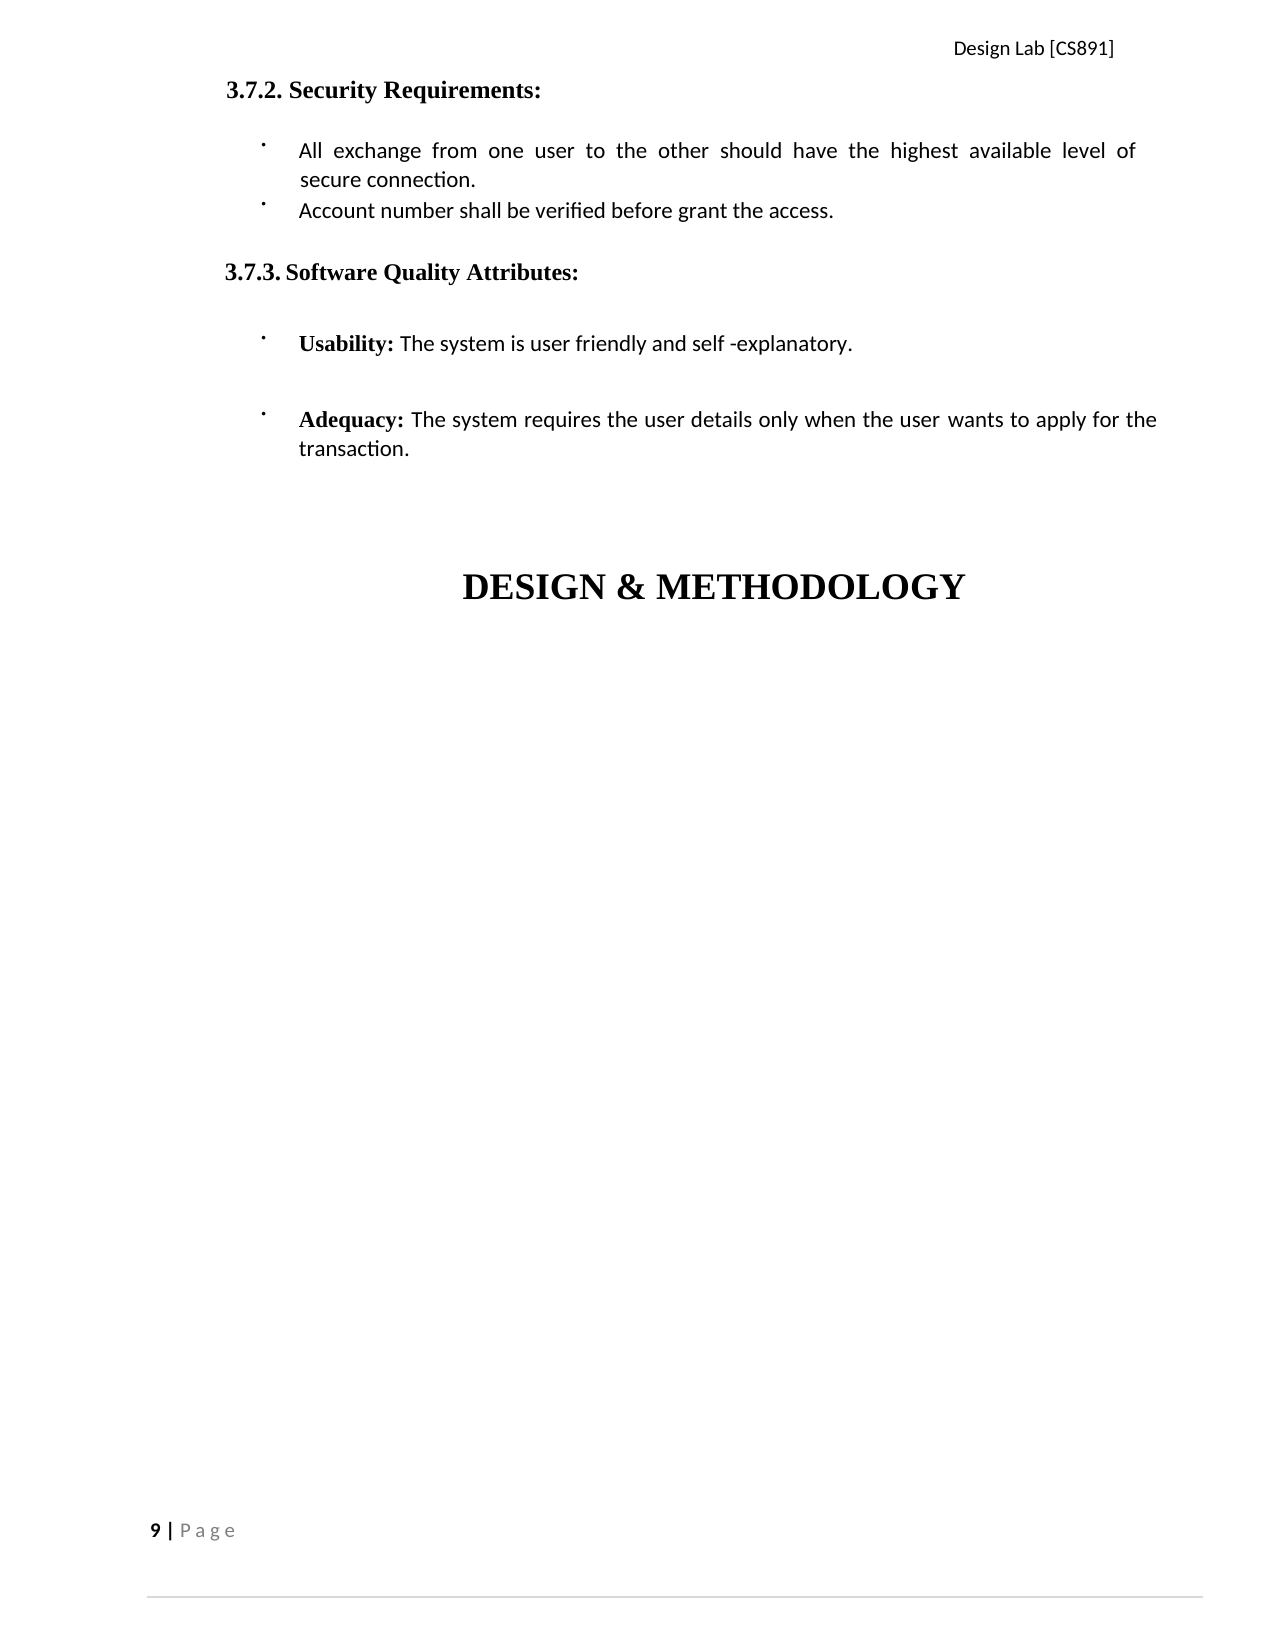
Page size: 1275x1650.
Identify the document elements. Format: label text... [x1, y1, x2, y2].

text 3.7.3. Software Quality Attributes: [149, 257, 1200, 285]
list Account number shall be verified before grant the access. [261, 196, 1157, 224]
list All exchange from one user to the other should have the highest available level of secure connection. [261, 136, 1157, 193]
subtitle DESIGN & METHODOLOGY [150, 564, 966, 607]
text 3.7.2. Security Requirements: [226, 75, 1200, 104]
list Usability: The system is user friendly and self -explanatory. [261, 329, 1157, 358]
list Adequacy: The system requires the user details only when the user wants to apply for the transaction. [261, 405, 1157, 462]
